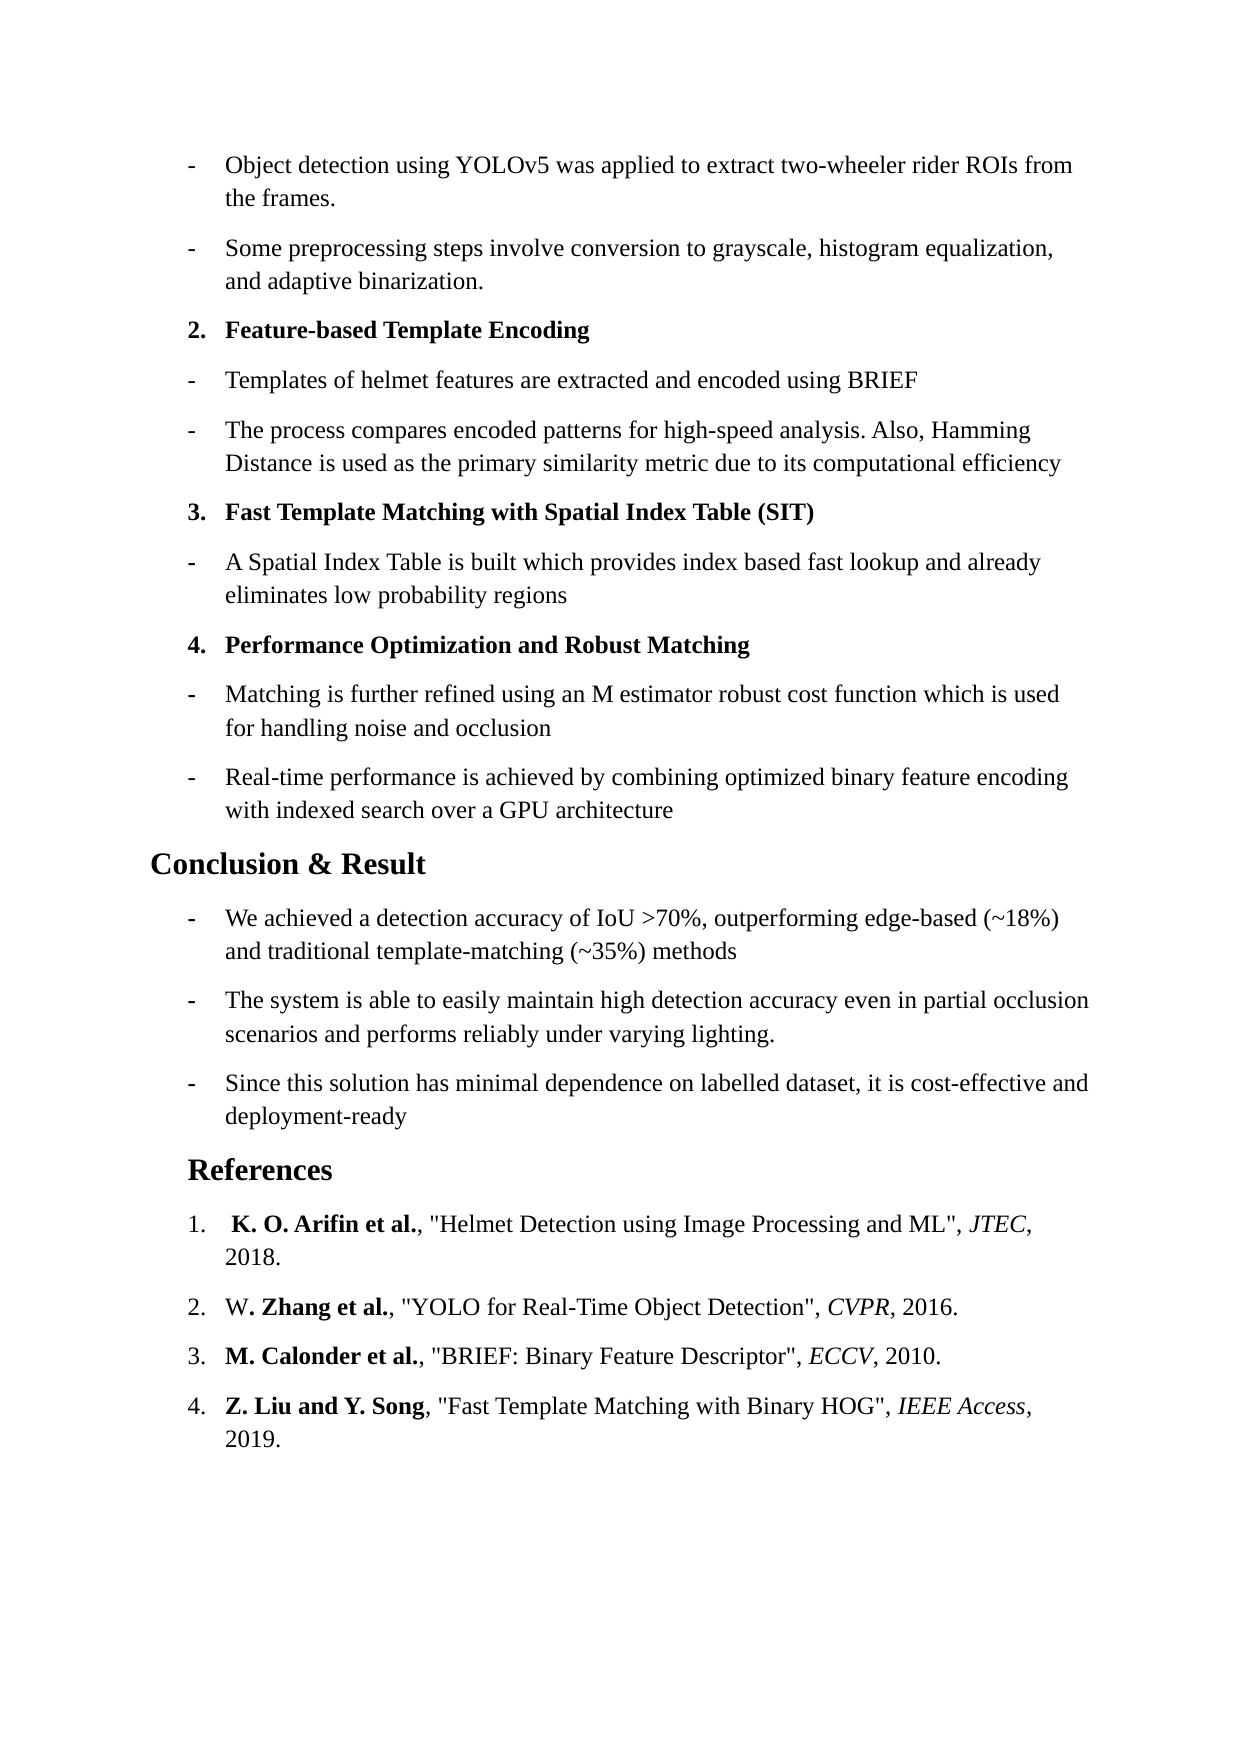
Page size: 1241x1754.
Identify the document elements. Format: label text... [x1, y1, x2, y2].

list Feature-based Template Encoding [187, 315, 1090, 344]
list W. Zhang et al., "YOLO for Real-Time Object Detection", CVPR, 2016. [187, 1292, 1090, 1320]
list Performance Optimization and Robust Matching [187, 630, 1090, 659]
list Templates of helmet features are extracted and encoded using BRIEF [187, 365, 1090, 394]
list The process compares encoded patterns for high-speed analysis. Also, Hamming Distance is used as the primary similarity metric due to its computational efficiency [187, 415, 1090, 477]
list Object detection using YOLOv5 was applied to extract two-wheeler rider ROIs from the frames. [187, 150, 1090, 212]
list The system is able to easily maintain high detection accuracy even in partial occlusion scenarios and performs reliably under varying lighting. [187, 986, 1090, 1047]
text References [187, 1151, 1090, 1187]
list Some preprocessing steps involve conversion to grayscale, histogram equalization, and adaptive binarization. [187, 233, 1090, 294]
list M. Calonder et al., "BRIEF: Binary Feature Descriptor", ECCV, 2010. [187, 1341, 1090, 1370]
list K. O. Arifin et al., "Helmet Detection using Image Processing and ML", JTEC, 2018. [187, 1209, 1090, 1271]
list We achieved a detection accuracy of IoU >70%, outperforming edge-based (~18%) and traditional template-matching (~35%) methods [187, 903, 1090, 965]
list Since this solution has minimal dependence on labelled dataset, it is cost-effective and deployment-ready [187, 1068, 1090, 1130]
list Real-time performance is achieved by combining optimized binary feature encoding with indexed search over a GPU architecture [187, 762, 1090, 824]
list Matching is further refined using an M estimator robust cost function which is used for handling noise and occlusion [187, 679, 1090, 741]
list Fast Template Matching with Spatial Index Table (SIT) [187, 497, 1090, 526]
list Z. Liu and Y. Song, "Fast Template Matching with Binary HOG", IEEE Access, 2019. [187, 1391, 1090, 1453]
list A Spatial Index Table is built which provides index based fast lookup and already eliminates low probability regions [187, 547, 1090, 609]
text Conclusion & Result [150, 845, 1090, 881]
